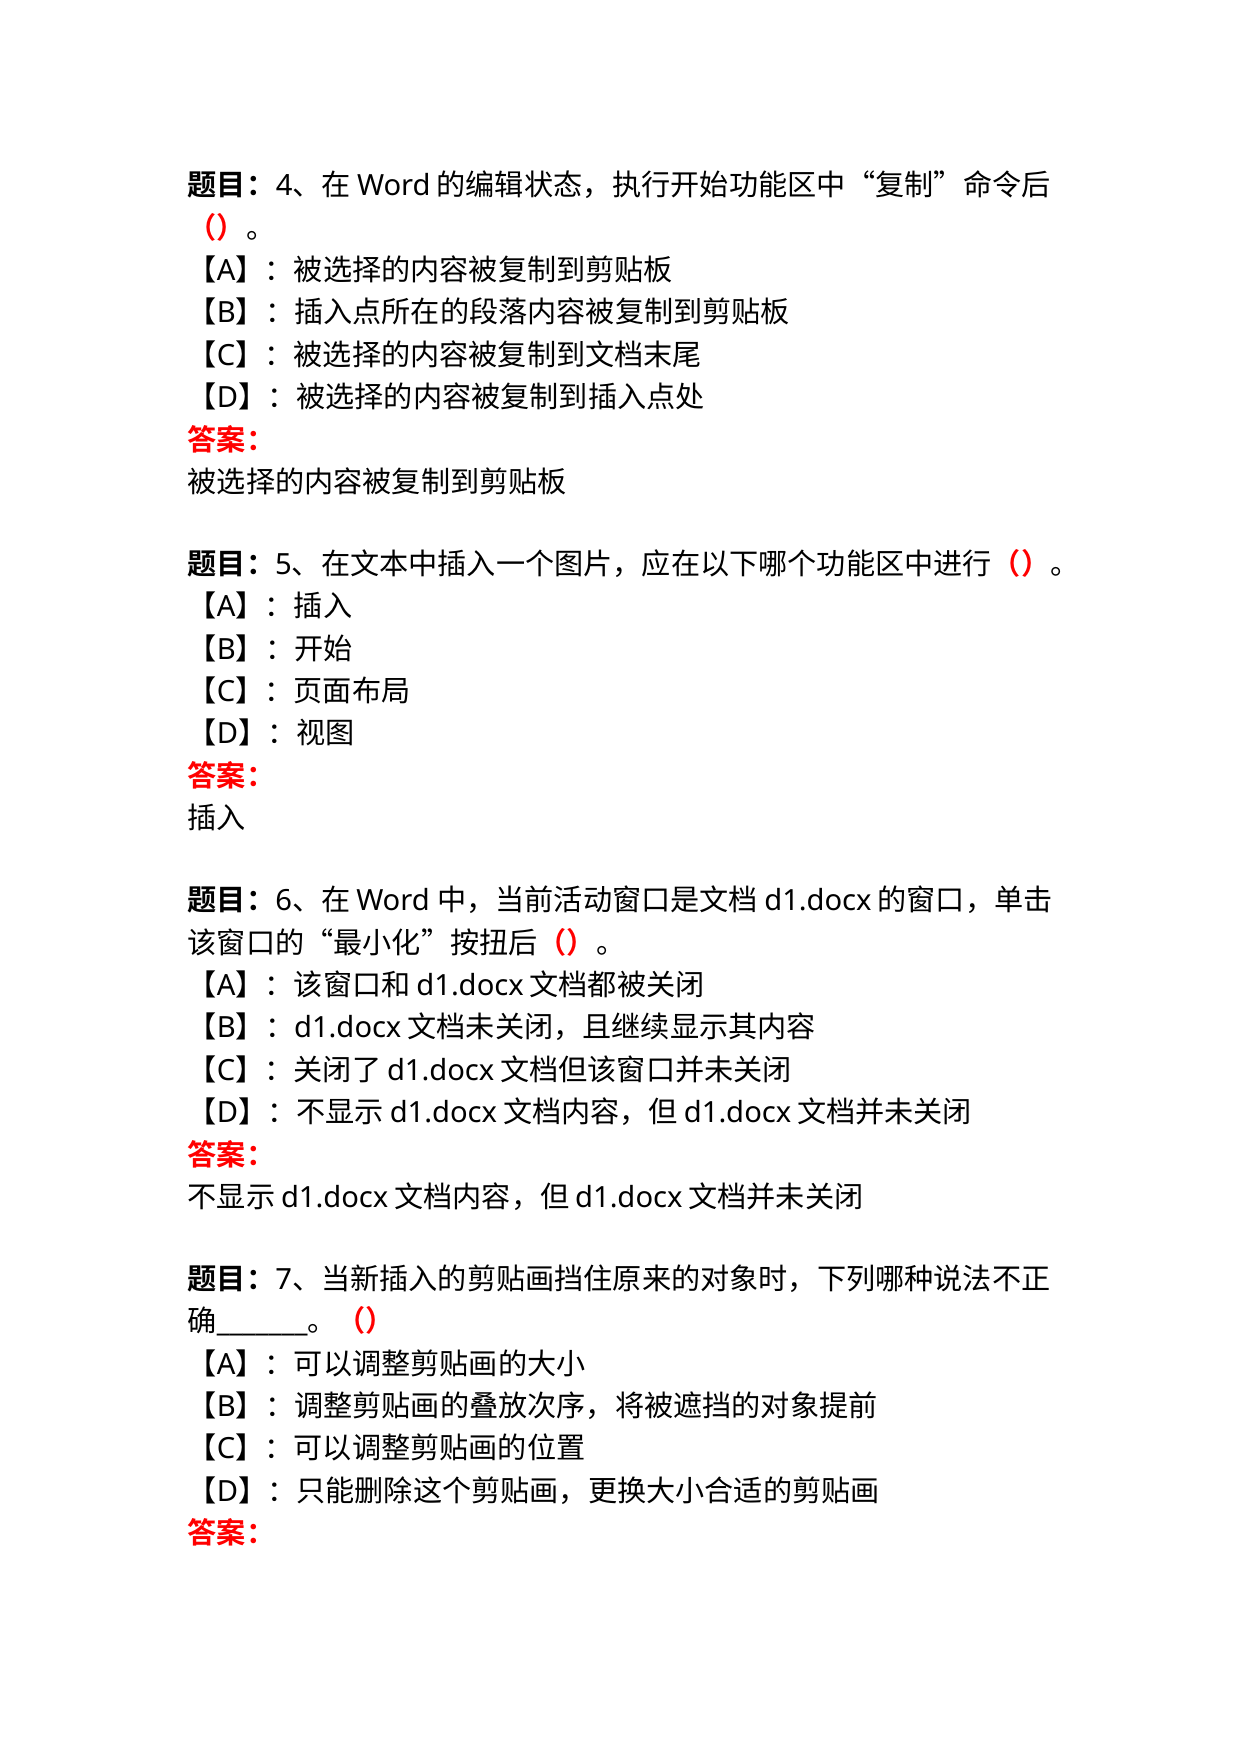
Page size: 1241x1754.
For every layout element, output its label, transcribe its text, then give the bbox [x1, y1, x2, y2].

text 题目：7、当新插入的剪贴画挡住原来的对象时，下列哪种说法不正确_______。（） [187, 1255, 1053, 1340]
text 【A】：可以调整剪贴画的大小 [187, 1340, 1053, 1383]
text 【B】：插入点所在的段落内容被复制到剪贴板 [187, 289, 1053, 331]
text 题目：6、在Word 中，当前活动窗口是文档d1.docx的窗口，单击该窗口的“最小化”按扭后（）。 [187, 877, 1053, 961]
text 题目：5、在文本中插入一个图片，应在以下哪个功能区中进行（）。 [187, 541, 1053, 583]
text 答案： [187, 1510, 1053, 1552]
text 答案： [187, 416, 1053, 458]
text 【D】：被选择的内容被复制到插入点处 [187, 374, 1053, 416]
text 题目：4、在Word的编辑状态，执行开始功能区中“复制”命令后（）。 [187, 162, 1053, 247]
text 答案： [187, 752, 1053, 795]
text 插入 [187, 795, 1053, 837]
text 【D】：视图 [187, 710, 1053, 752]
text 【A】：该窗口和d1.docx文档都被关闭 [187, 961, 1053, 1004]
text 答案： [187, 1131, 1053, 1173]
text 【C】：可以调整剪贴画的位置 [187, 1425, 1053, 1467]
text 【C】：页面布局 [187, 668, 1053, 710]
text 【B】：调整剪贴画的叠放次序，将被遮挡的对象提前 [187, 1383, 1053, 1425]
text 【B】：开始 [187, 625, 1053, 668]
text 【D】：不显示d1.docx文档内容，但d1.docx文档并未关闭 [187, 1089, 1053, 1131]
text 被选择的内容被复制到剪贴板 [187, 458, 1053, 501]
text 【C】：关闭了d1.docx文档但该窗口并未关闭 [187, 1046, 1053, 1089]
text 【D】：只能删除这个剪贴画，更换大小合适的剪贴画 [187, 1467, 1053, 1510]
text 【B】：d1.docx文档未关闭，且继续显示其内容 [187, 1004, 1053, 1046]
text 【C】：被选择的内容被复制到文档末尾 [187, 331, 1053, 374]
text 【A】：插入 [187, 583, 1053, 625]
text 不显示d1.docx文档内容，但d1.docx文档并未关闭 [187, 1173, 1053, 1216]
text 【A】：被选择的内容被复制到剪贴板 [187, 247, 1053, 289]
